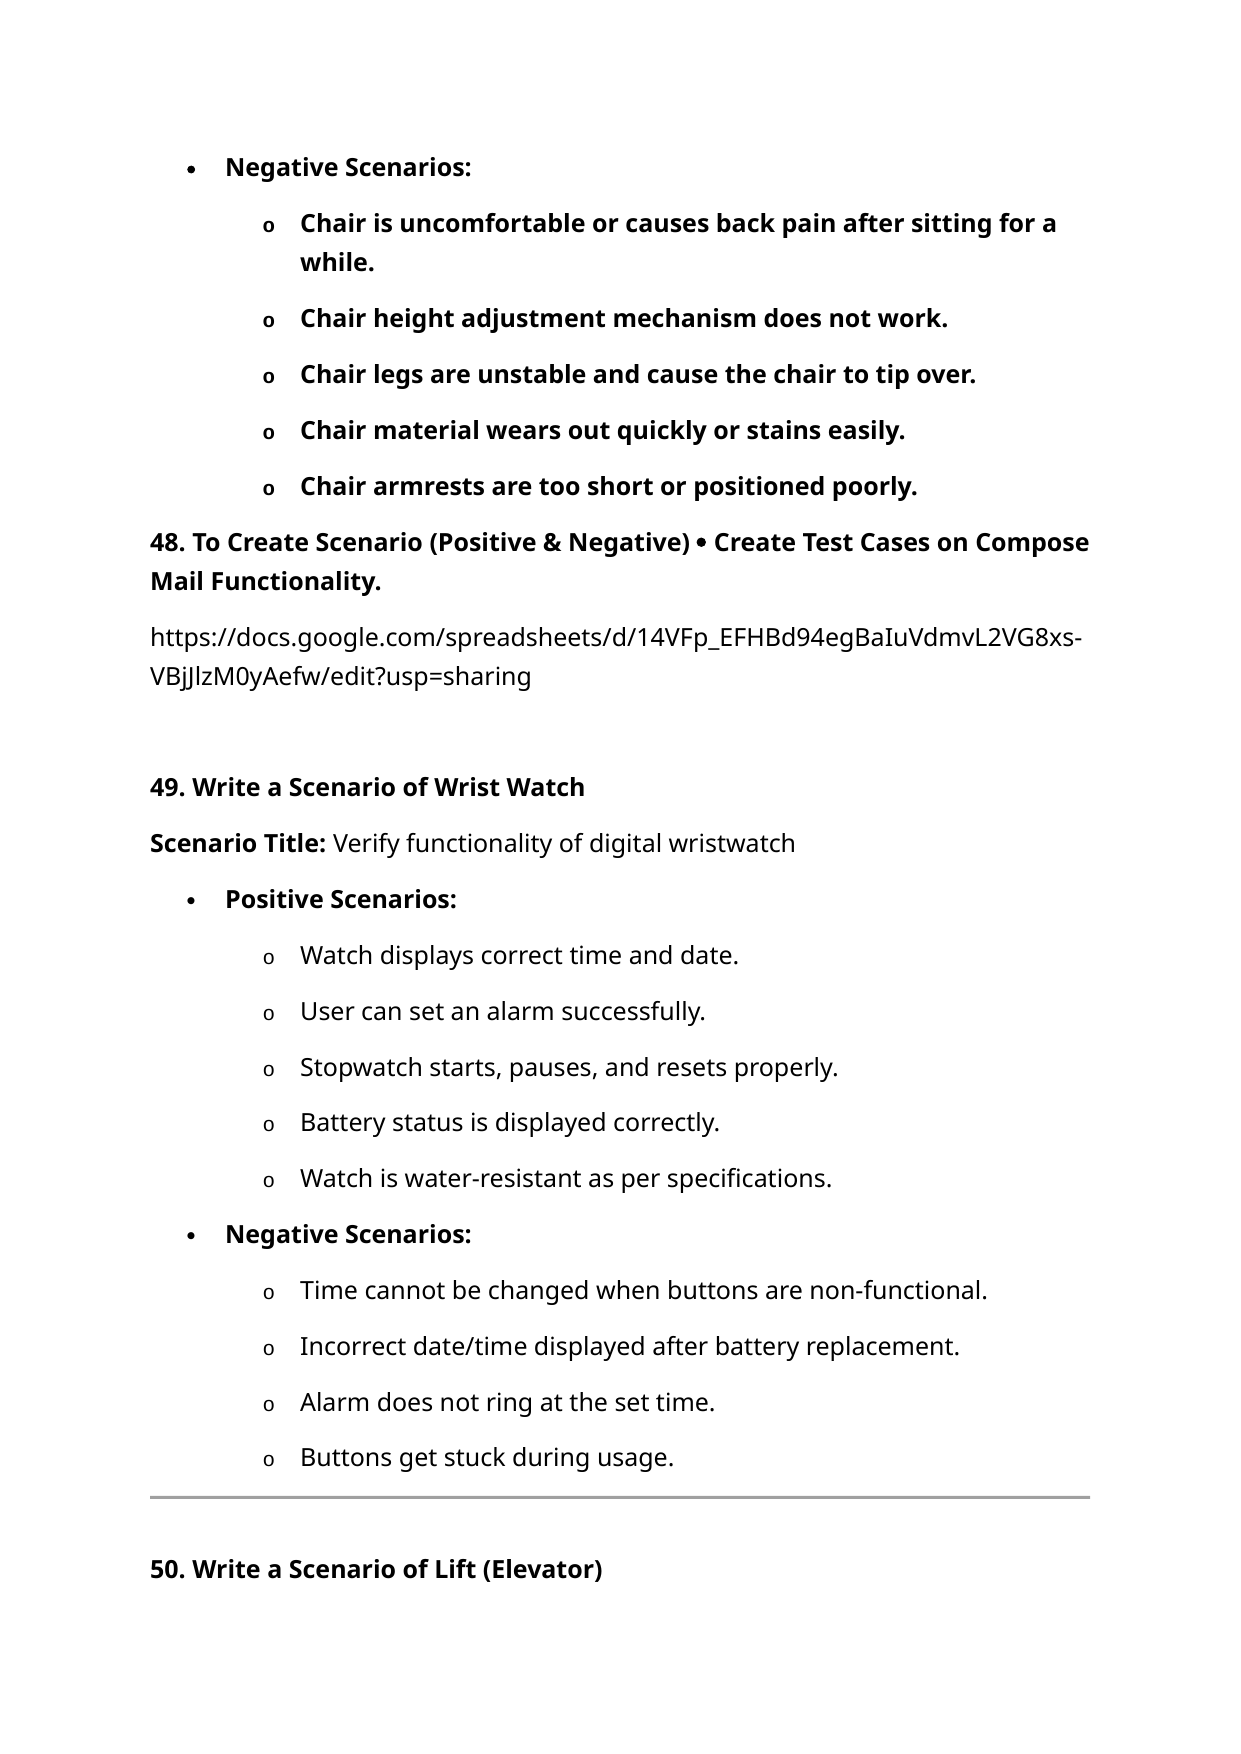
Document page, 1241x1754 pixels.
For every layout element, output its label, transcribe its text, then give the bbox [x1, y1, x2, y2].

list Buttons get stuck during usage. [262, 1440, 1090, 1474]
text 50. Write a Scenario of Lift (Elevator) [150, 1552, 1090, 1586]
text Scenario Title: Verify functionality of digital wristwatch [150, 826, 1090, 860]
text 49. Write a Scenario of Wrist Watch [150, 770, 1090, 804]
list User can set an alarm successfully. [262, 993, 1090, 1027]
list Chair armrests are too short or positioned poorly. [262, 468, 1090, 502]
list Watch is water-resistant as per specifications. [262, 1161, 1090, 1195]
list Alarm does not ring at the set time. [262, 1384, 1090, 1418]
list Battery status is displayed correctly. [262, 1105, 1090, 1139]
list Incorrect date/time displayed after battery replacement. [262, 1328, 1090, 1362]
text 48. To Create Scenario (Positive & Negative) Create Test Cases on Compose Mail Functionality. [150, 524, 1090, 597]
list Chair legs are unstable and cause the chair to tip over. [262, 357, 1090, 391]
list Chair height adjustment mechanism does not work. [262, 301, 1090, 335]
list Chair is uncomfortable or causes back pain after sitting for a while. [262, 206, 1090, 279]
list Time cannot be changed when buttons are non-functional. [262, 1272, 1090, 1307]
list Positive Scenarios: [187, 882, 1090, 916]
list Negative Scenarios: [187, 150, 1090, 184]
list Negative Scenarios: [187, 1217, 1090, 1251]
list Chair material wears out quickly or stains easily. [262, 412, 1090, 447]
list Watch displays correct time and date. [262, 937, 1090, 972]
text https://docs.google.com/spreadsheets/d/14VFp_EFHBd94egBaIuVdmvL2VG8xs-VBjJlzM0yAefw/edit?usp=sharing [150, 619, 1090, 692]
list Stopwatch starts, pauses, and resets properly. [262, 1049, 1090, 1083]
